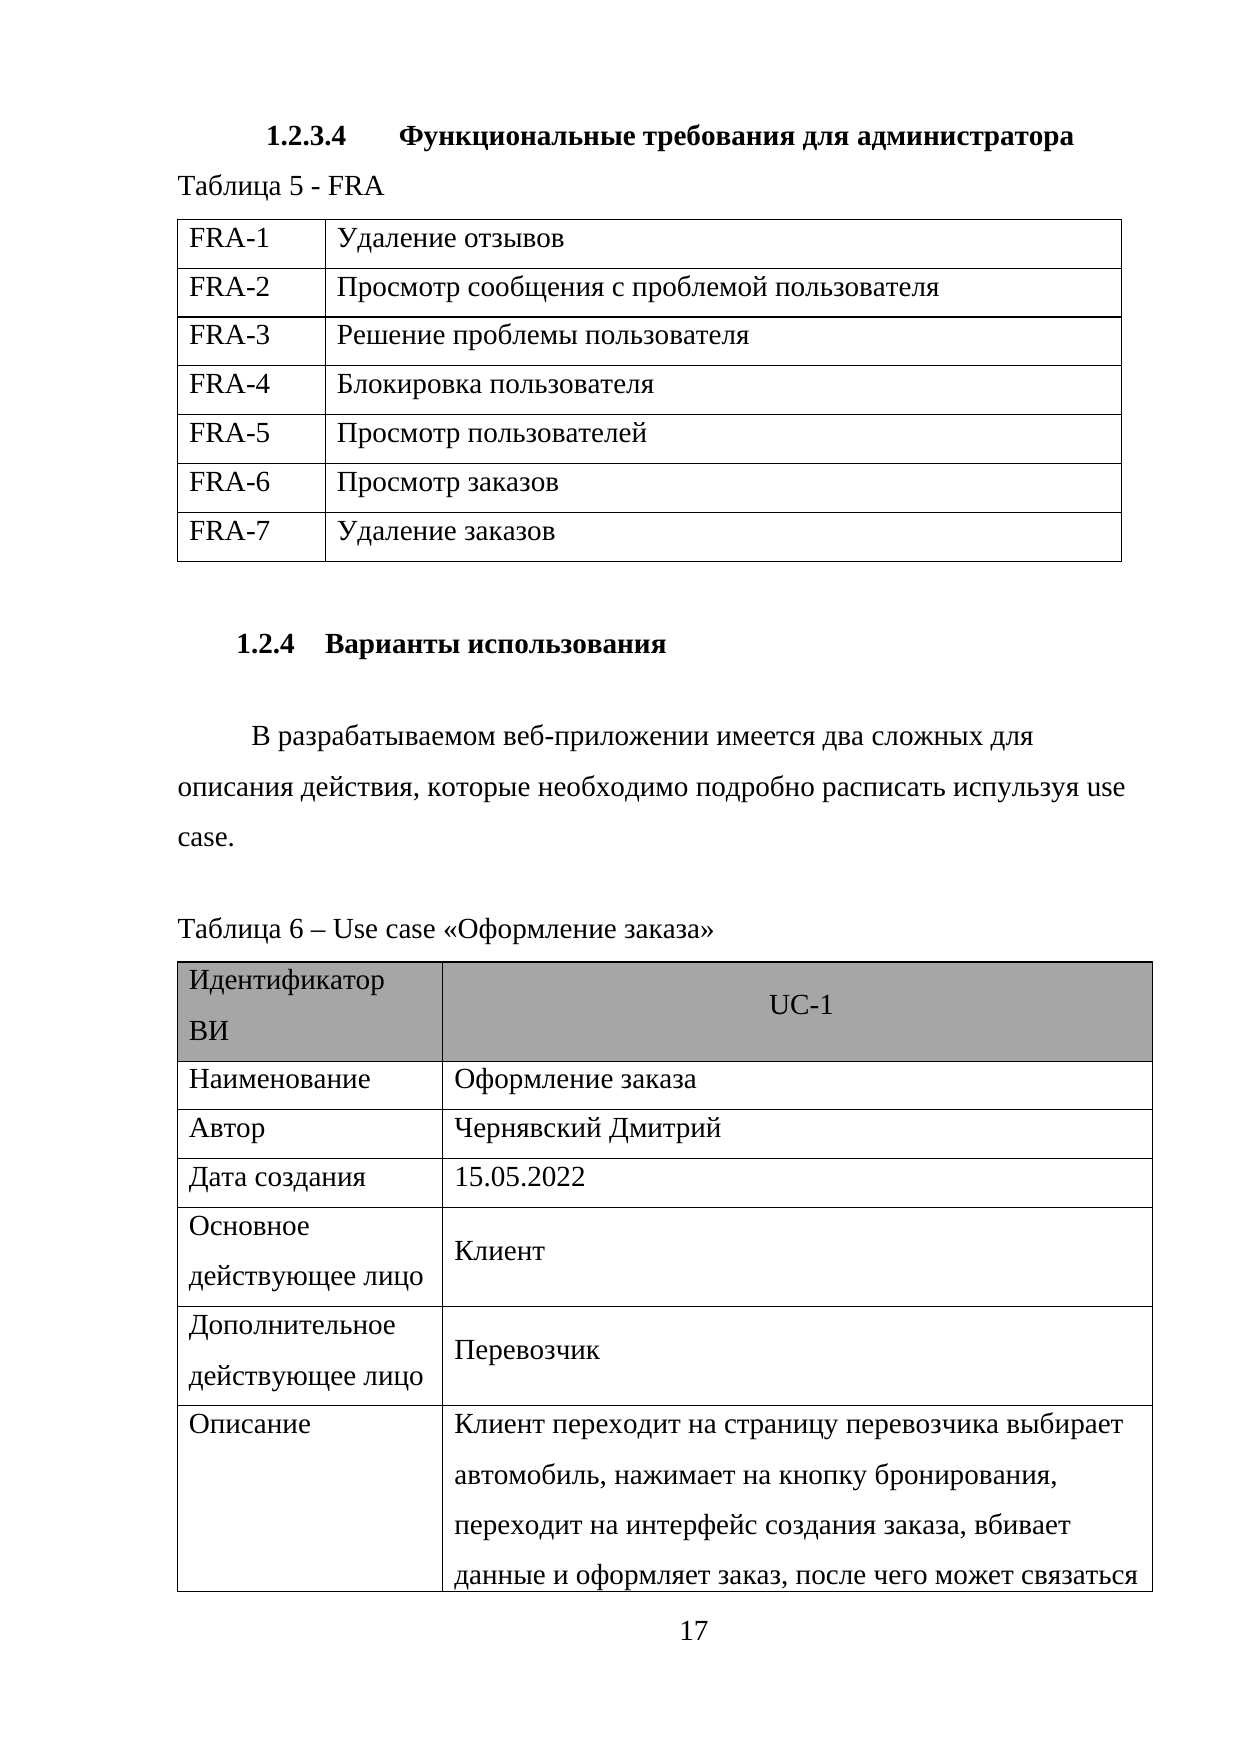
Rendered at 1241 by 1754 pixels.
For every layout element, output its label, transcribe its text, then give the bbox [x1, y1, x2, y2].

table_cell FRA-2 [178, 269, 325, 316]
table_header Удаление отзывов [326, 220, 1121, 268]
table_cell Дополнительное действующее лицо [178, 1307, 442, 1405]
table_cell FRA-5 [178, 415, 325, 463]
table_cell Дата создания [178, 1159, 442, 1207]
table_cell FRA-7 [178, 513, 325, 561]
table_cell Чернявский Дмитрий [443, 1110, 1152, 1158]
table_cell Перевозчик [443, 1307, 1152, 1405]
list Функциональные требования для администратора [266, 118, 1152, 152]
table_cell Клиент [443, 1208, 1152, 1306]
table_header Идентификатор ВИ [178, 963, 442, 1061]
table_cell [443, 1406, 1152, 1591]
table_cell Наименование [178, 1062, 442, 1109]
table_cell Удаление заказов [326, 513, 1121, 561]
table_cell Основное действующее лицо [178, 1208, 442, 1306]
table_cell FRA-6 [178, 464, 325, 512]
table_cell FRA-3 [178, 318, 325, 365]
table_header UC-1 [443, 963, 1152, 1061]
table_cell FRA-4 [178, 366, 325, 414]
table_header FRA-1 [178, 220, 325, 268]
table_cell Просмотр заказов [326, 464, 1121, 512]
text Таблица 5 - FRA [177, 168, 1152, 202]
text В разрабатываемом веб-приложении имеется два сложных для описания действия, которые необходимо подробно расписать испульзуя use case. [177, 718, 1152, 853]
table_cell Решение проблемы пользователя [326, 318, 1121, 365]
table_cell 15.05.2022 [443, 1159, 1152, 1207]
list Варианты использования [236, 626, 1152, 660]
table_cell Автор [178, 1110, 442, 1158]
table_cell Описание [178, 1406, 442, 1591]
table_cell Просмотр сообщения с проблемой пользователя [326, 269, 1121, 316]
table_cell Просмотр пользователей [326, 415, 1121, 463]
table_cell Оформление заказа [443, 1062, 1152, 1109]
text Таблица 6 – Use case «Оформление заказа» [177, 911, 1152, 944]
table_cell Блокировка пользователя [326, 366, 1121, 414]
